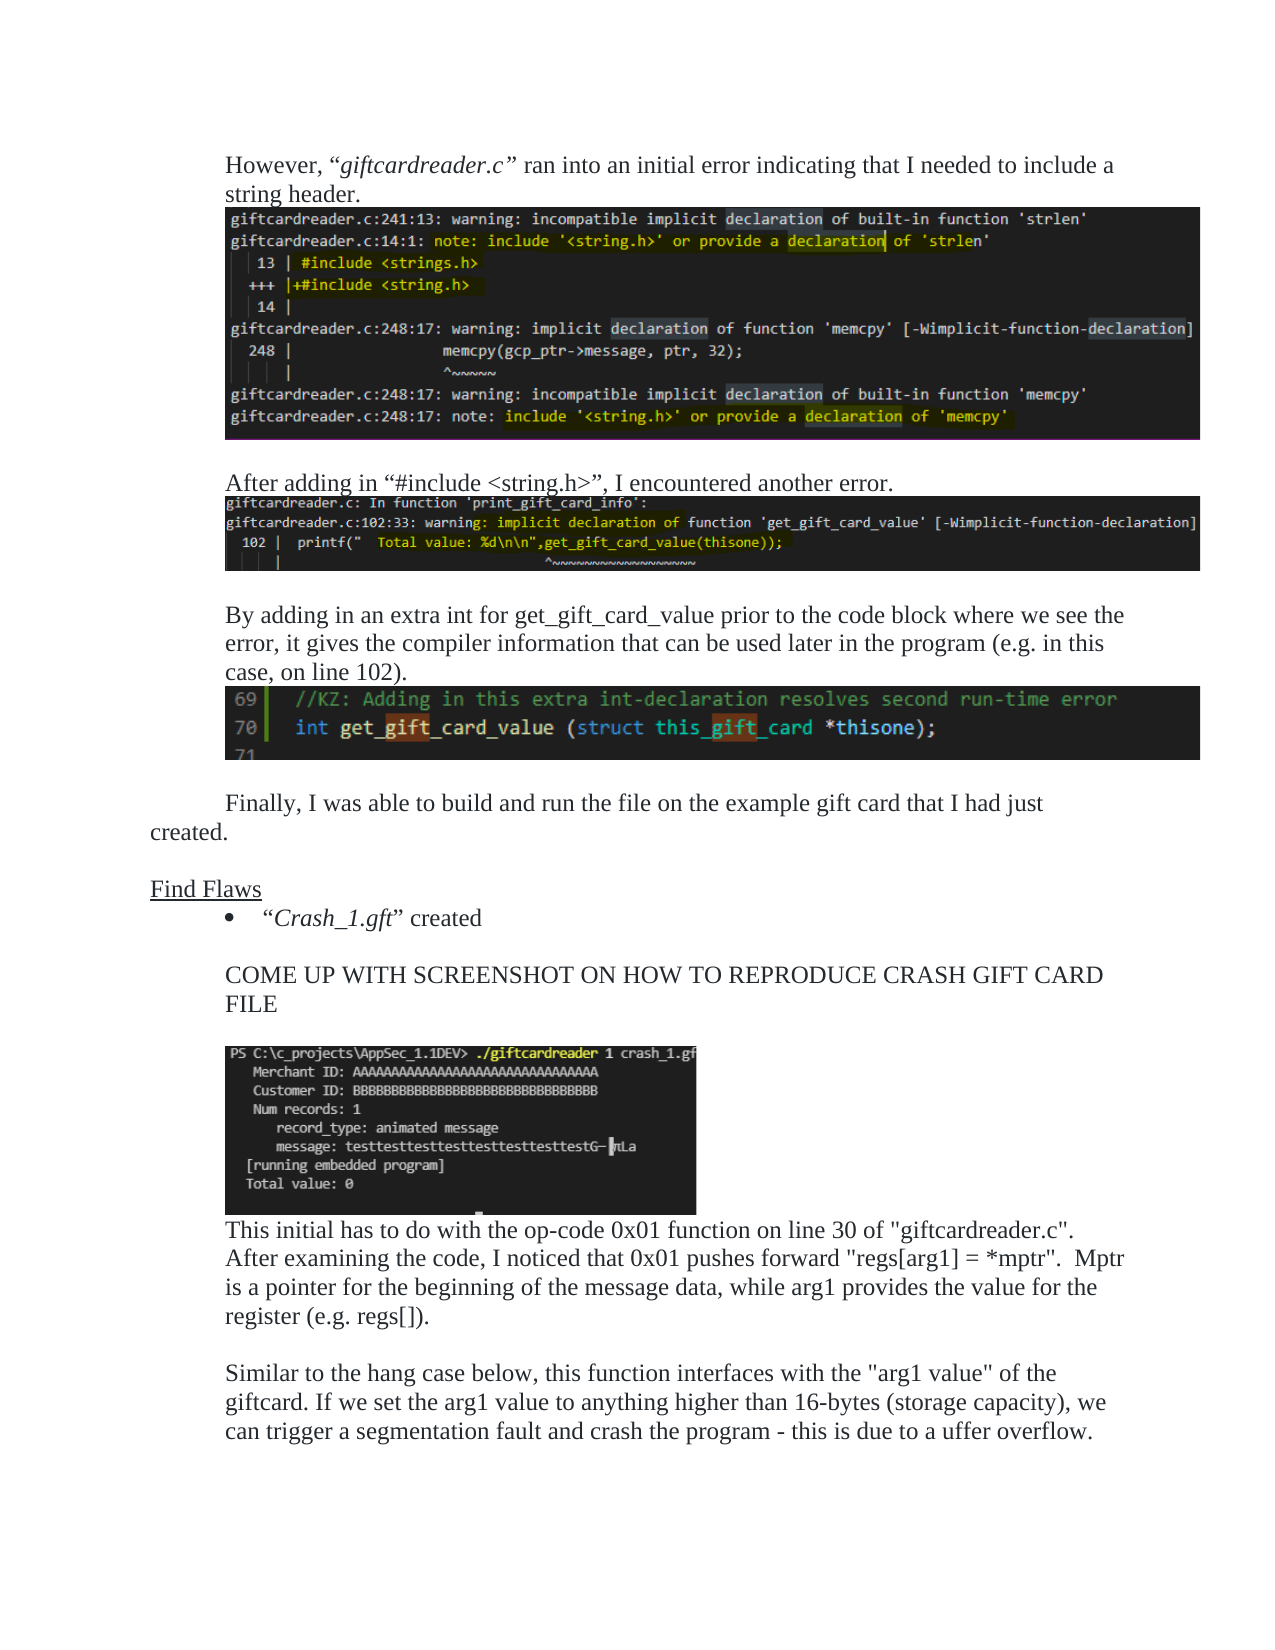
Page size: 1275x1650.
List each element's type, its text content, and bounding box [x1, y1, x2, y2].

text COME UP WITH SCREENSHOT ON HOW TO REPRODUCE CRASH GIFT CARD FILE [225, 960, 1125, 1018]
picture [225, 207, 1200, 440]
text Similar to the hang case below, this function interfaces with the "arg1 value" of the giftcard. If we set the arg1 value to anything higher than 16-bytes (storage capacity), we can trigger a segmentation fault and crash the program - this is due to a uffer overflow. [225, 1358, 1125, 1445]
text Find Flaws [150, 874, 1125, 903]
text This initial has to do with the op-code 0x01 function on line 30 of "giftcardreader.c". After examining the code, I noticed that 0x01 pushes forward "regs[arg1] = *mptr". Mptr is a pointer for the beginning of the message data, while arg1 provides the value for the register (e.g. regs[]). [225, 1215, 1125, 1330]
picture [225, 1046, 697, 1215]
text By adding in an extra int for get_gift_card_value prior to the code block where we see the error, it gives the compiler information that can be used later in the program (e.g. in this case, on line 102). [225, 600, 1125, 686]
text Finally, I was able to build and run the file on the example gift card that I had just created. [150, 788, 1125, 845]
text After adding in “#include <string.h>”, I encountered another error. [150, 468, 1125, 497]
text However, “giftcardreader.c” ran into an initial error indicating that I needed to include a string header. [225, 150, 1125, 207]
list “Crash_1.gft” created [225, 903, 1125, 932]
picture [225, 496, 1200, 571]
picture [225, 686, 1200, 760]
